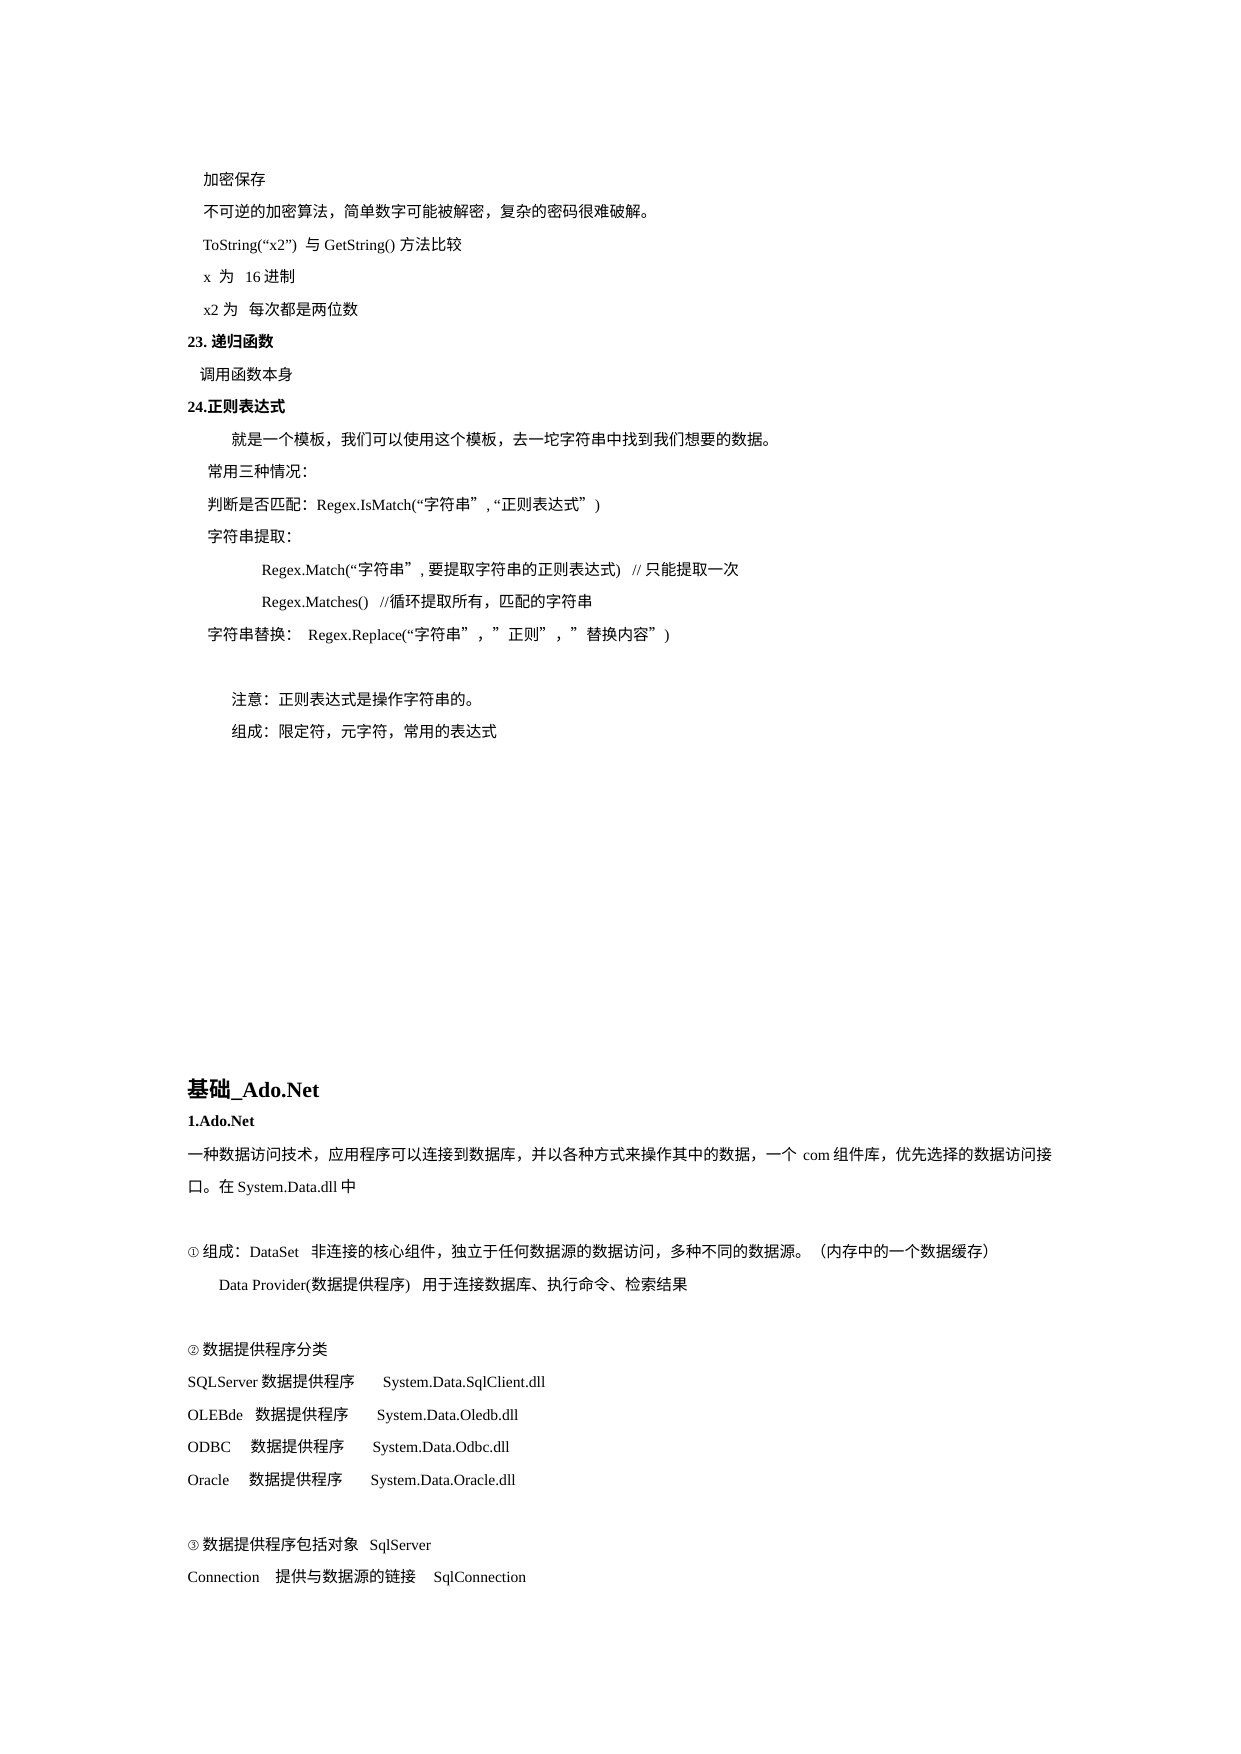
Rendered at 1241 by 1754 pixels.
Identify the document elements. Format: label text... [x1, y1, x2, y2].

text Connection 提供与数据源的链接 SqlConnection [187, 1559, 1053, 1592]
text 23. 递归函数 [187, 324, 1053, 357]
text 基础_Ado.Net [187, 1072, 1053, 1104]
text Data Provider(数据提供程序) 用于连接数据库、执行命令、检索结果 [187, 1267, 1053, 1299]
text 不可逆的加密算法，简单数字可能被解密，复杂的密码很难破解。 [187, 194, 1053, 227]
text 判断是否匹配：Regex.IsMatch(“字符串”, “正则表达式”) [187, 487, 1053, 519]
text 24.正则表达式 [187, 389, 1053, 422]
text 字符串替换： Regex.Replace(“字符串”，”正则”，”替换内容”) [187, 617, 1053, 649]
text 字符串提取： [187, 519, 1053, 552]
text 加密保存 [187, 162, 1053, 194]
text ②数据提供程序分类 [187, 1332, 1053, 1364]
text ③数据提供程序包括对象 SqlServer [187, 1527, 1053, 1559]
text x2 为 每次都是两位数 [187, 292, 1053, 324]
text Oracle 数据提供程序 System.Data.Oracle.dll [187, 1462, 1053, 1494]
text OLEBde 数据提供程序 System.Data.Oledb.dll [187, 1397, 1053, 1429]
text ODBC 数据提供程序 System.Data.Odbc.dll [187, 1429, 1053, 1462]
text x 为 16进制 [187, 259, 1053, 292]
text Regex.Matches() //循环提取所有，匹配的字符串 [187, 584, 1053, 617]
text ToString(“x2”) 与 GetString() 方法比较 [187, 227, 1053, 259]
text 1.Ado.Net [187, 1104, 1053, 1137]
text 组成：限定符，元字符，常用的表达式 [187, 714, 1053, 747]
text 注意：正则表达式是操作字符串的。 [187, 682, 1053, 714]
text 就是一个模板，我们可以使用这个模板，去一坨字符串中找到我们想要的数据。 [187, 422, 1053, 454]
text 一种数据访问技术，应用程序可以连接到数据库，并以各种方式来操作其中的数据，一个com组件库，优先选择的数据访问接口。在System.Data.dll中 [187, 1137, 1053, 1202]
text ①组成：DataSet 非连接的核心组件，独立于任何数据源的数据访问，多种不同的数据源。（内存中的一个数据缓存） [187, 1234, 1053, 1267]
text SQLServer数据提供程序 System.Data.SqlClient.dll [187, 1364, 1053, 1397]
text 调用函数本身 [187, 357, 1053, 389]
text 常用三种情况： [187, 454, 1053, 487]
text Regex.Match(“字符串”, 要提取字符串的正则表达式) // 只能提取一次 [187, 552, 1053, 584]
